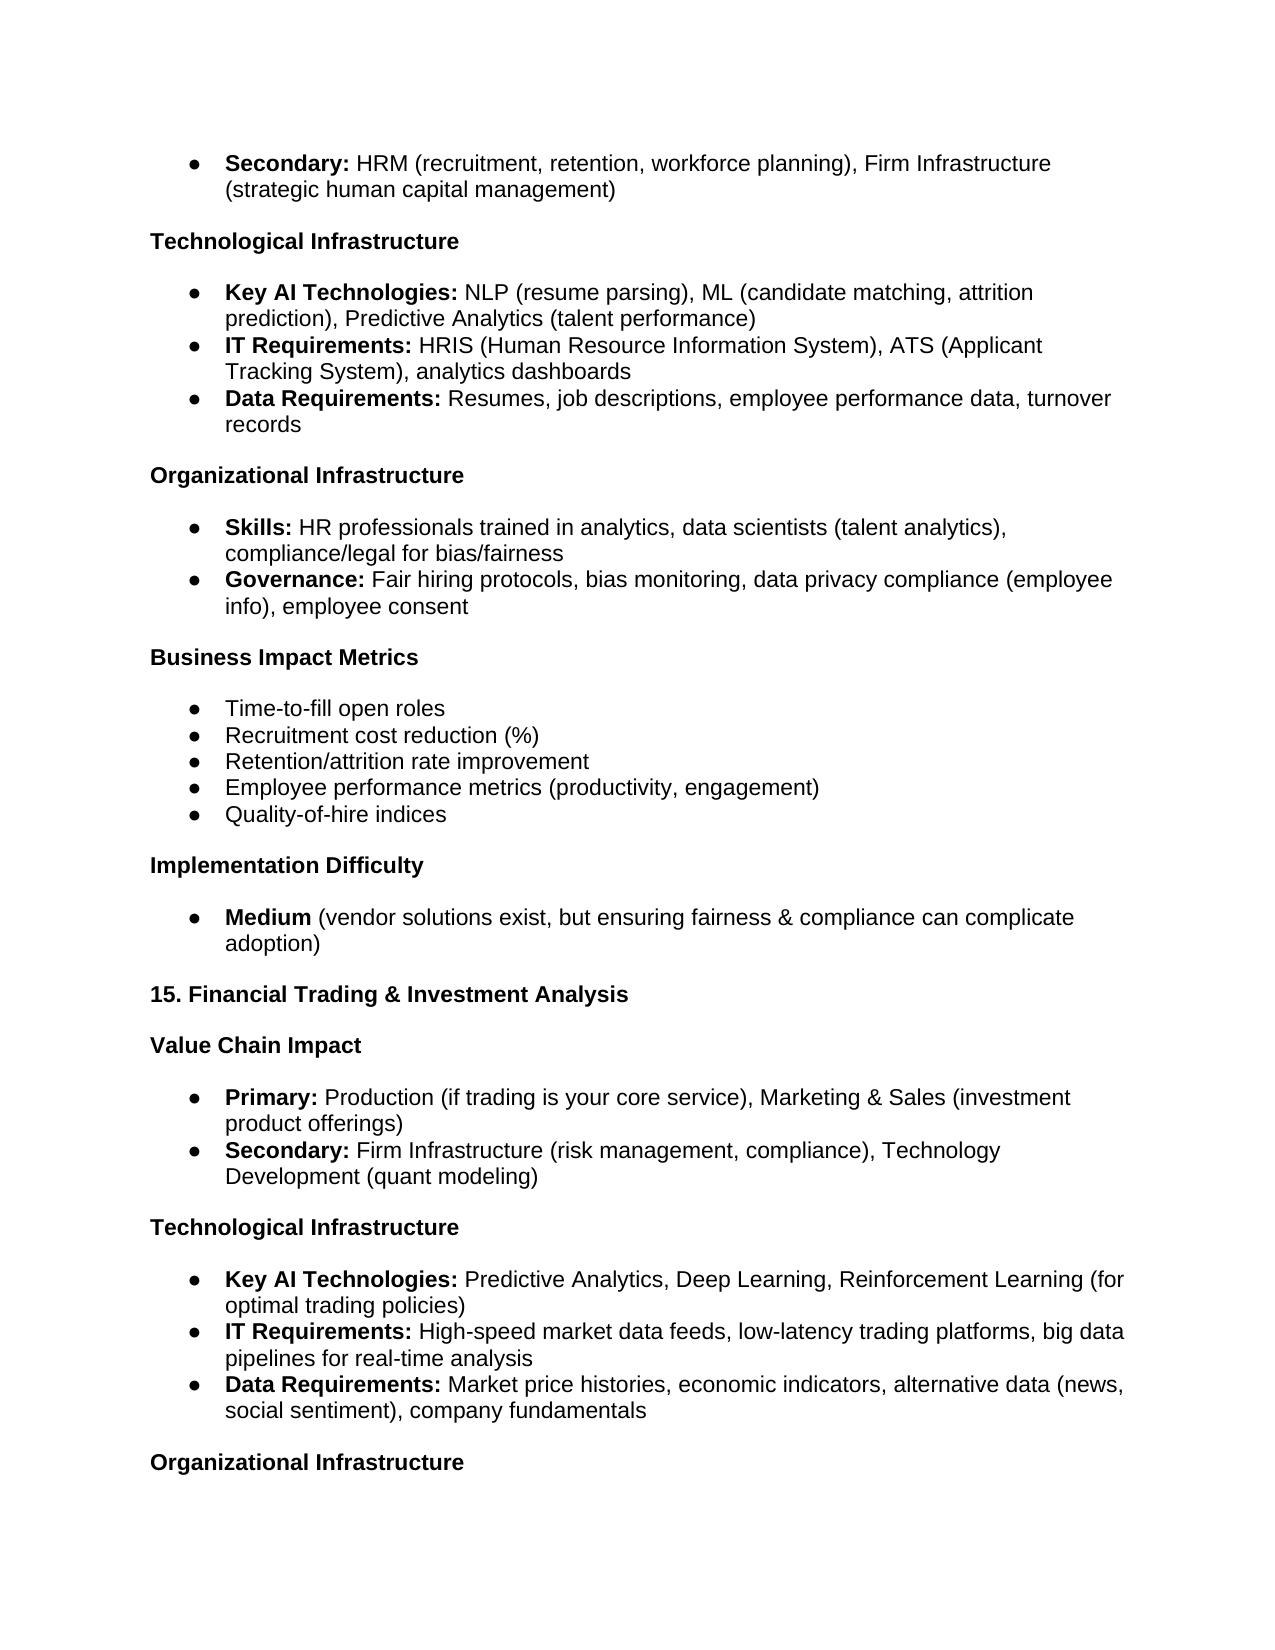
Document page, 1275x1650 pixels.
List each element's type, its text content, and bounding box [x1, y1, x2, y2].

text Technological Infrastructure [150, 1214, 1125, 1241]
list IT Requirements: High-speed market data feeds, low-latency trading platforms, big data pipelines for real-time analysis [187, 1318, 1125, 1371]
list Recruitment cost reduction (%) [187, 722, 1125, 748]
text Value Chain Impact [150, 1032, 1125, 1059]
text Organizational Infrastructure [150, 1449, 1125, 1475]
list Key AI Technologies: Predictive Analytics, Deep Learning, Reinforcement Learning (for optimal trading policies) [187, 1266, 1125, 1318]
list Employee performance metrics (productivity, engagement) [187, 774, 1125, 801]
list Data Requirements: Market price histories, economic indicators, alternative data (news, social sentiment), company fundamentals [187, 1371, 1125, 1424]
text 15. Financial Trading & Investment Analysis [150, 981, 1125, 1007]
text Business Impact Metrics [150, 644, 1125, 670]
text Implementation Difficulty [150, 852, 1125, 878]
list Medium (vendor solutions exist, but ensuring fairness & compliance can complicate adoption) [187, 903, 1125, 956]
list Time-to-fill open roles [187, 695, 1125, 722]
list IT Requirements: HRIS (Human Resource Information System), ATS (Applicant Tracking System), analytics dashboards [187, 332, 1125, 384]
text Technological Infrastructure [150, 228, 1125, 254]
text Organizational Infrastructure [150, 462, 1125, 488]
list Skills: HR professionals trained in analytics, data scientists (talent analytics), compliance/legal for bias/fairness [187, 513, 1125, 566]
list Primary: Production (if trading is your core service), Marketing & Sales (investment product offerings) [187, 1084, 1125, 1137]
list Data Requirements: Resumes, job descriptions, employee performance data, turnover records [187, 384, 1125, 437]
list Secondary: Firm Infrastructure (risk management, compliance), Technology Development (quant modeling) [187, 1137, 1125, 1189]
list Governance: Fair hiring protocols, bias monitoring, data privacy compliance (employee info), employee consent [187, 566, 1125, 619]
list Secondary: HRM (recruitment, retention, workforce planning), Firm Infrastructure (strategic human capital management) [187, 150, 1125, 203]
list Retention/attrition rate improvement [187, 748, 1125, 774]
list Key AI Technologies: NLP (resume parsing), ML (candidate matching, attrition prediction), Predictive Analytics (talent performance) [187, 279, 1125, 332]
list Quality-of-hire indices [187, 801, 1125, 827]
